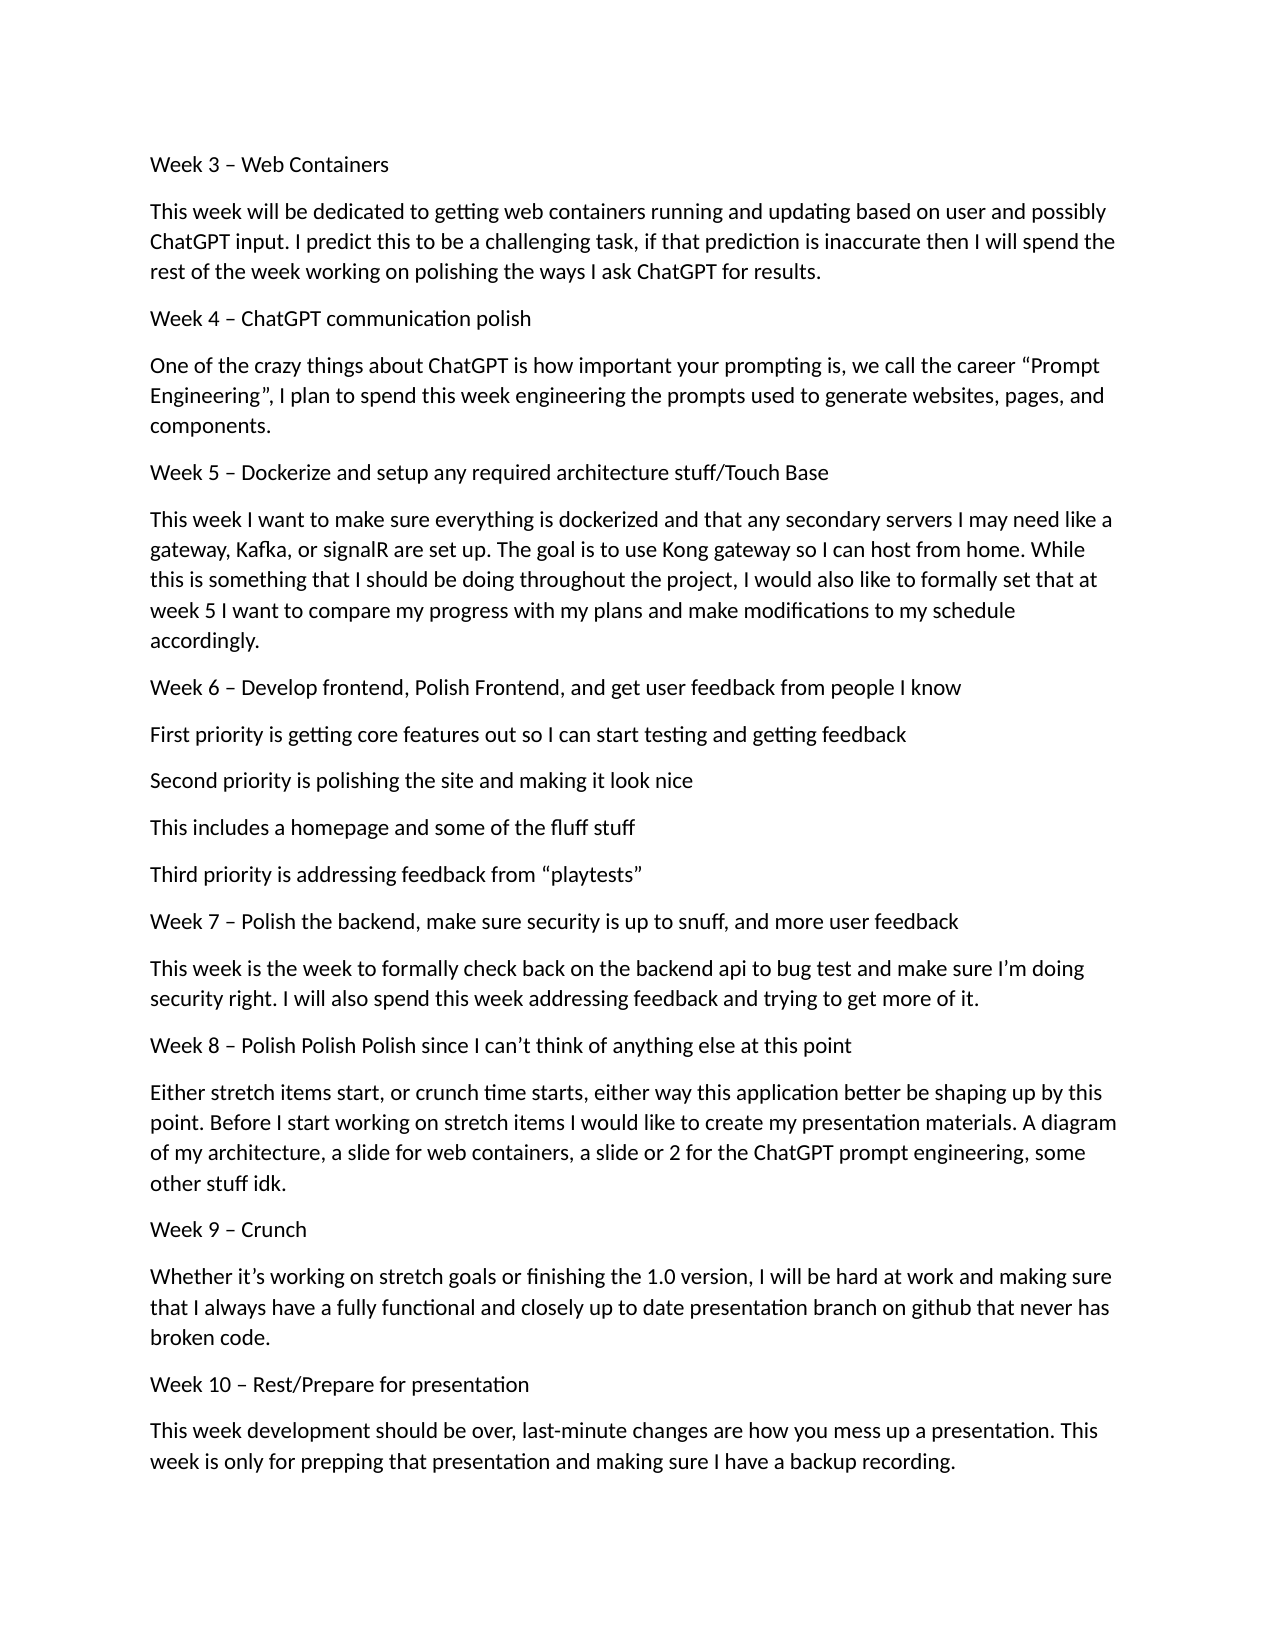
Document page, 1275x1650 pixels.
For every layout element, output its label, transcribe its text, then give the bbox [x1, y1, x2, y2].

text This week is the week to formally check back on the backend api to bug test and make sure I’m doing security right. I will also spend this week addressing feedback and trying to get more of it. [150, 954, 1125, 1012]
text This week development should be over, last-minute changes are how you mess up a presentation. This week is only for prepping that presentation and making sure I have a backup recording. [150, 1417, 1125, 1475]
text This week I want to make sure everything is dockerized and that any secondary servers I may need like a gateway, Kafka, or signalR are set up. The goal is to use Kong gateway so I can host from home. While this is something that I should be doing throughout the project, I would also like to formally set that at week 5 I want to compare my progress with my plans and make modifications to my schedule accordingly. [150, 505, 1125, 654]
text Week 8 – Polish Polish Polish since I can’t think of anything else at this point [150, 1031, 1125, 1059]
text Week 3 – Web Containers [150, 150, 1125, 178]
text Week 6 – Develop frontend, Polish Frontend, and get user feedback from people I know [150, 673, 1125, 701]
text One of the crazy things about ChatGPT is how important your prompting is, we call the career “Prompt Engineering”, I plan to spend this week engineering the prompts used to generate websites, pages, and components. [150, 351, 1125, 439]
text Week 5 – Dockerize and setup any required architecture stuff/Touch Base [150, 458, 1125, 486]
text Week 7 – Polish the backend, make sure security is up to snuff, and more user feedback [150, 907, 1125, 935]
text Week 9 – Crunch [150, 1216, 1125, 1244]
text Third priority is addressing feedback from “playtests” [150, 860, 1125, 888]
text Week 10 – Rest/Prepare for presentation [150, 1370, 1125, 1398]
text Whether it’s working on stretch goals or finishing the 1.0 version, I will be hard at work and making sure that I always have a fully functional and closely up to date presentation branch on github that never has broken code. [150, 1262, 1125, 1351]
text This includes a homepage and some of the fluff stuff [150, 813, 1125, 842]
text Week 4 – ChatGPT communication polish [150, 304, 1125, 332]
text Second priority is polishing the site and making it look nice [150, 767, 1125, 795]
text First priority is getting core features out so I can start testing and getting feedback [150, 720, 1125, 748]
text This week will be dedicated to getting web containers running and updating based on user and possibly ChatGPT input. I predict this to be a challenging task, if that prediction is inaccurate then I will spend the rest of the week working on polishing the ways I ask ChatGPT for results. [150, 197, 1125, 285]
text Either stretch items start, or crunch time starts, either way this application better be shaping up by this point. Before I start working on stretch items I would like to create my presentation materials. A diagram of my architecture, a slide for web containers, a slide or 2 for the ChatGPT prompt engineering, some other stuff idk. [150, 1078, 1125, 1197]
